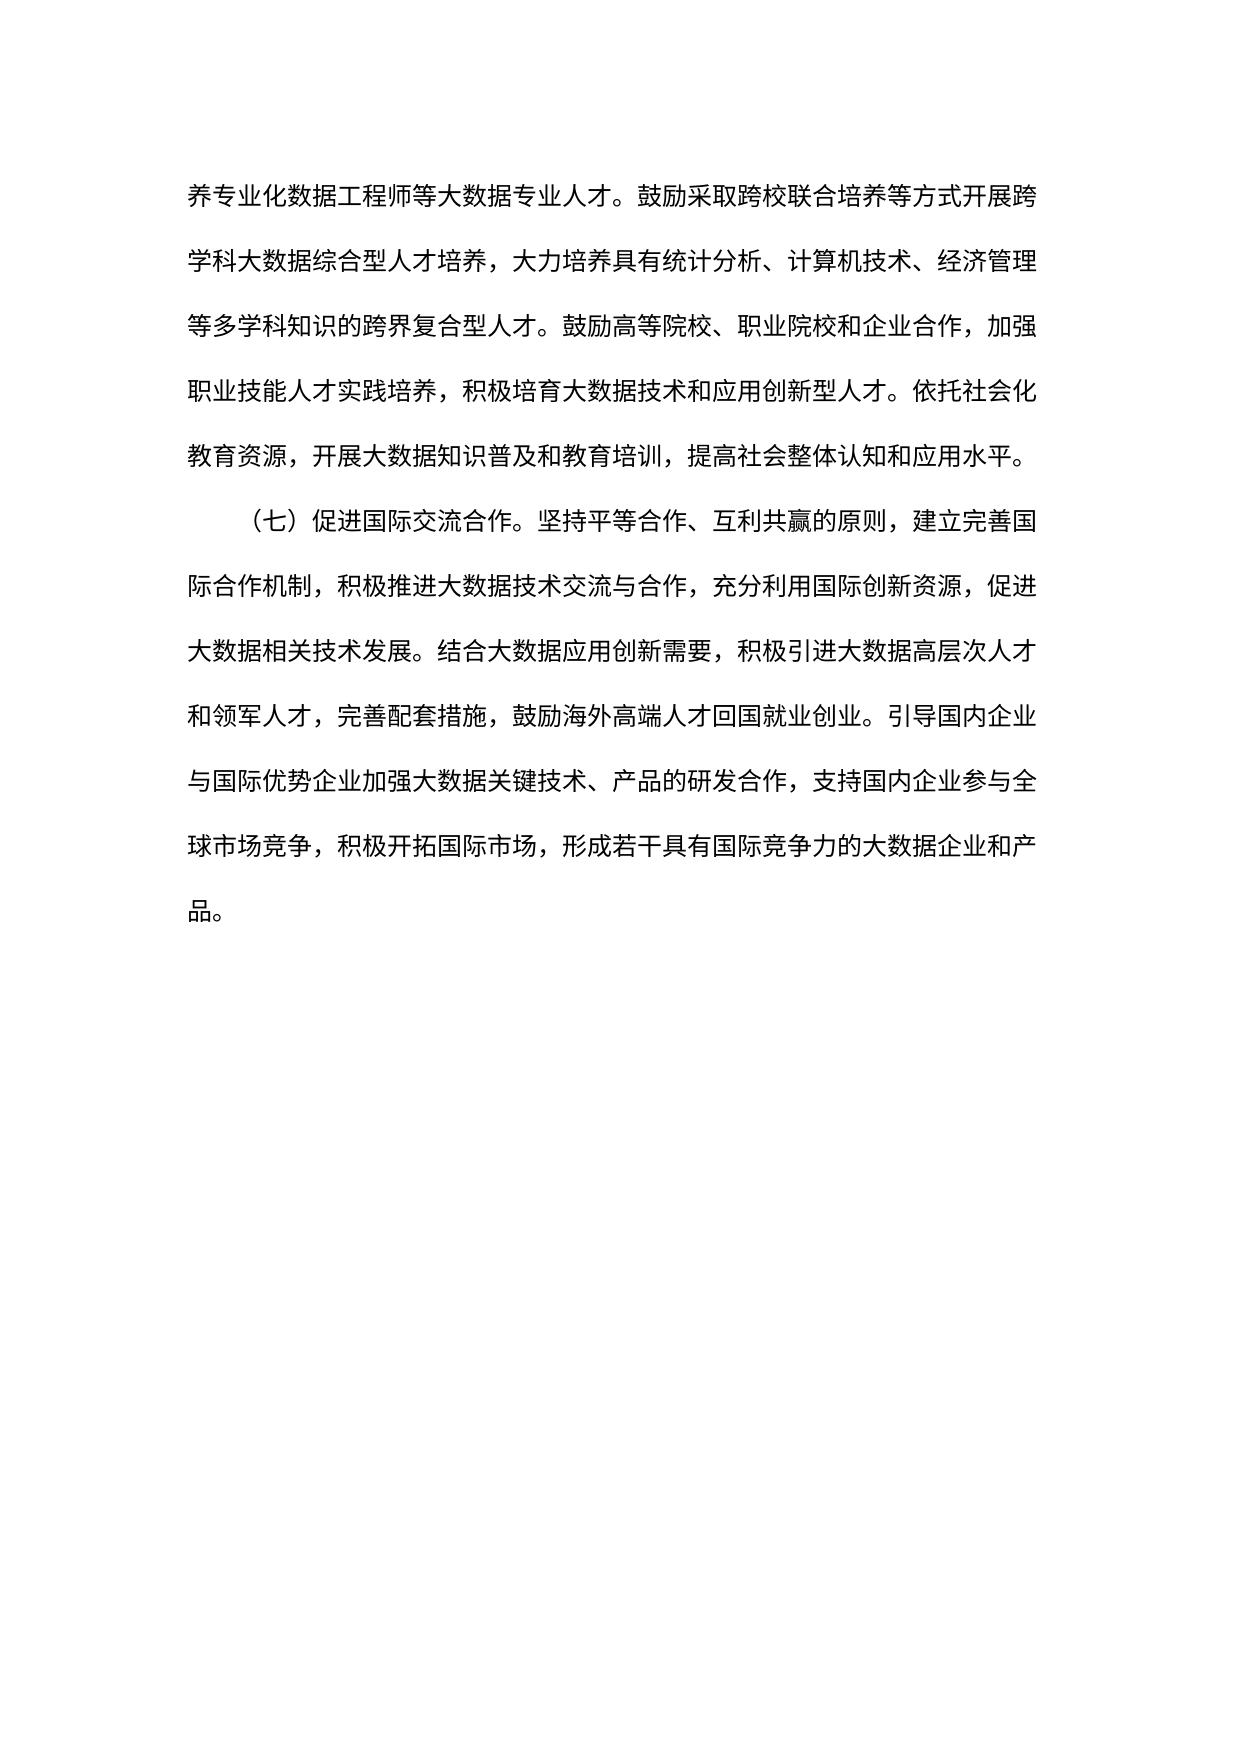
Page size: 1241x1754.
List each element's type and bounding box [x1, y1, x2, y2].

text [187, 162, 1053, 942]
